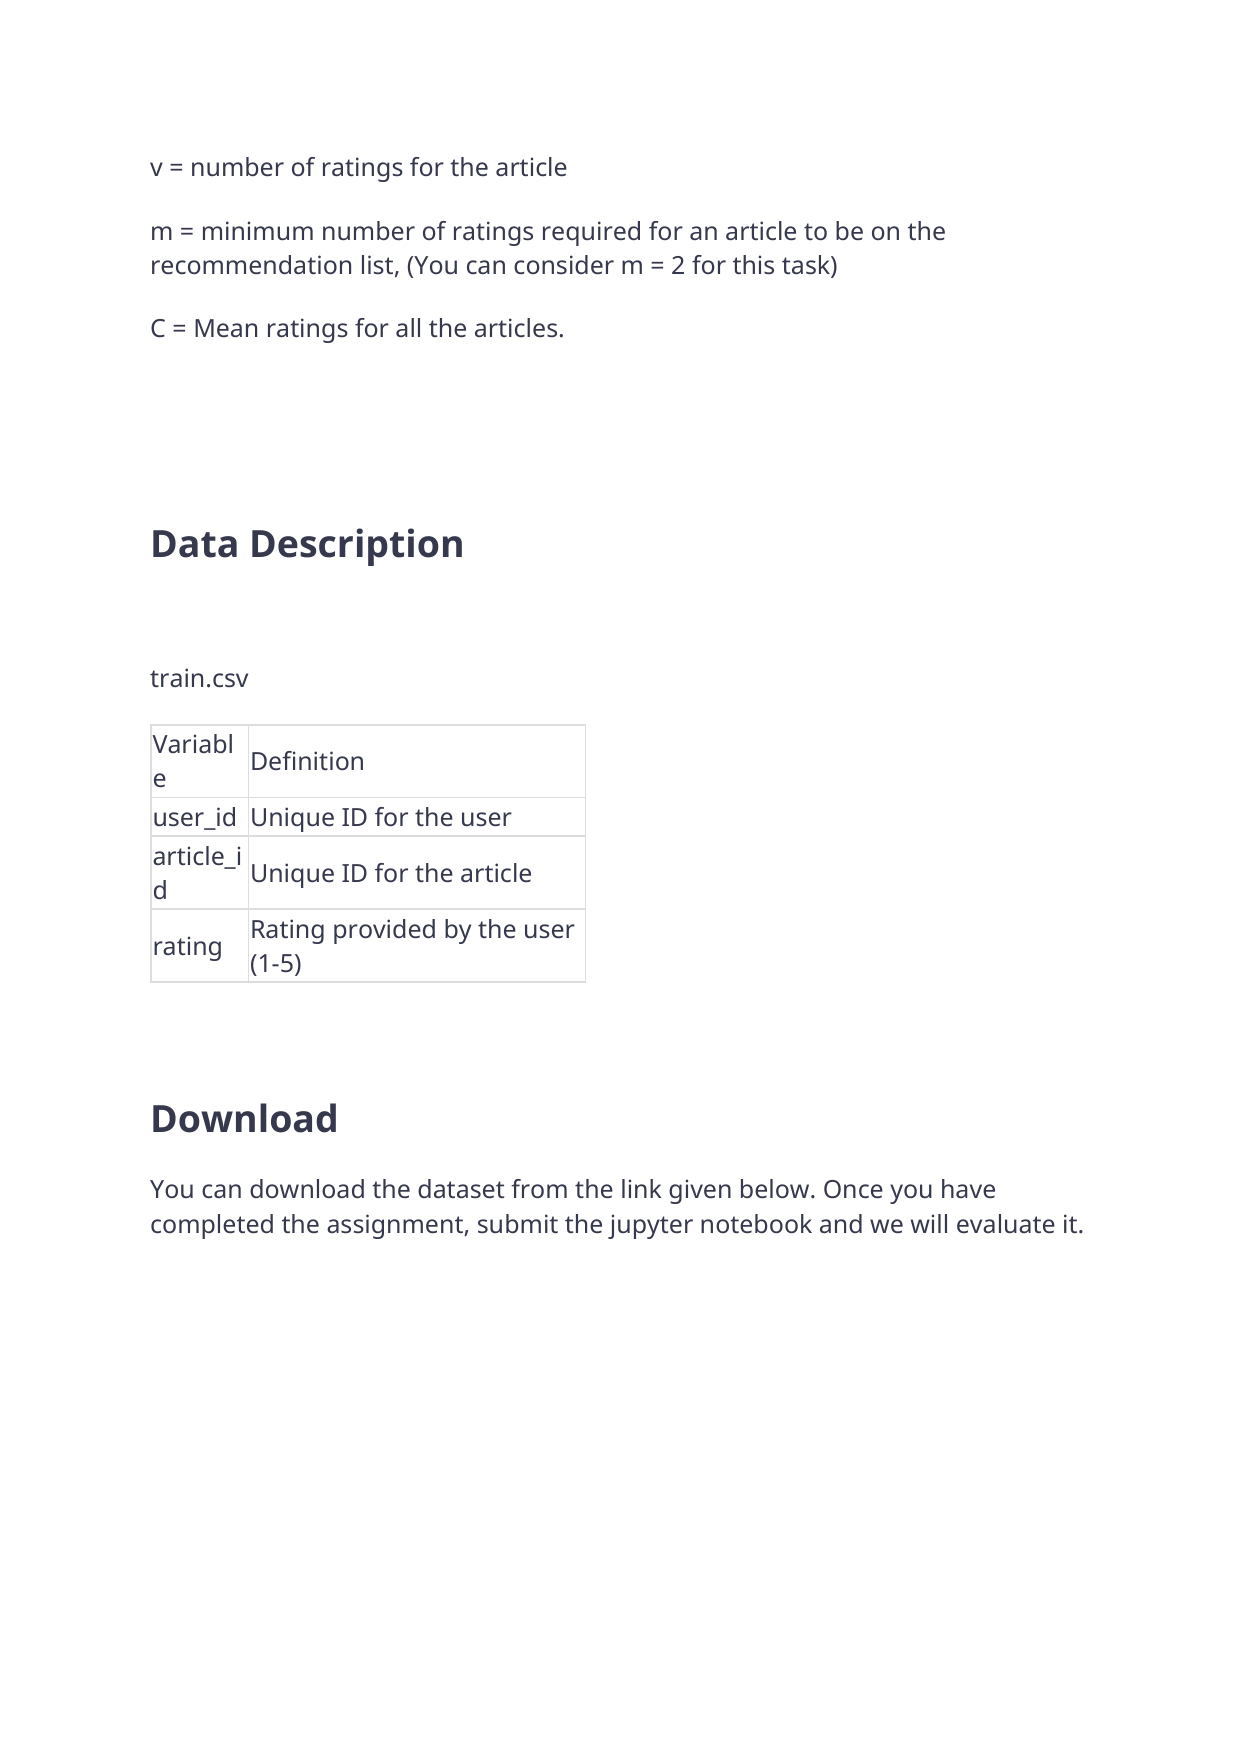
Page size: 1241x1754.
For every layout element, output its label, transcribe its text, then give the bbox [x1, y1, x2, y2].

text C = Mean ratings for all the articles. [150, 311, 1090, 344]
table_cell Unique ID for the article [249, 837, 585, 908]
table_cell Unique ID for the user [249, 798, 585, 835]
table_cell Rating provided by the user (1-5) [249, 910, 585, 981]
text Download [150, 1092, 1090, 1143]
table_header Variable [152, 726, 248, 797]
table_cell article_id [152, 837, 248, 908]
text You can download the dataset from the link given below. Once you have completed the assignment, submit the jupyter notebook and we will evaluate it. [150, 1172, 1090, 1240]
table_cell user_id [152, 798, 248, 835]
text m = minimum number of ratings required for an article to be on the recommendation list, (You can consider m = 2 for this task) [150, 213, 1090, 281]
text v = number of ratings for the article [150, 150, 1090, 184]
text train.csv [150, 661, 1090, 695]
text Data Description [150, 517, 1090, 568]
table_cell rating [152, 910, 248, 981]
table_header Definition [249, 726, 585, 797]
